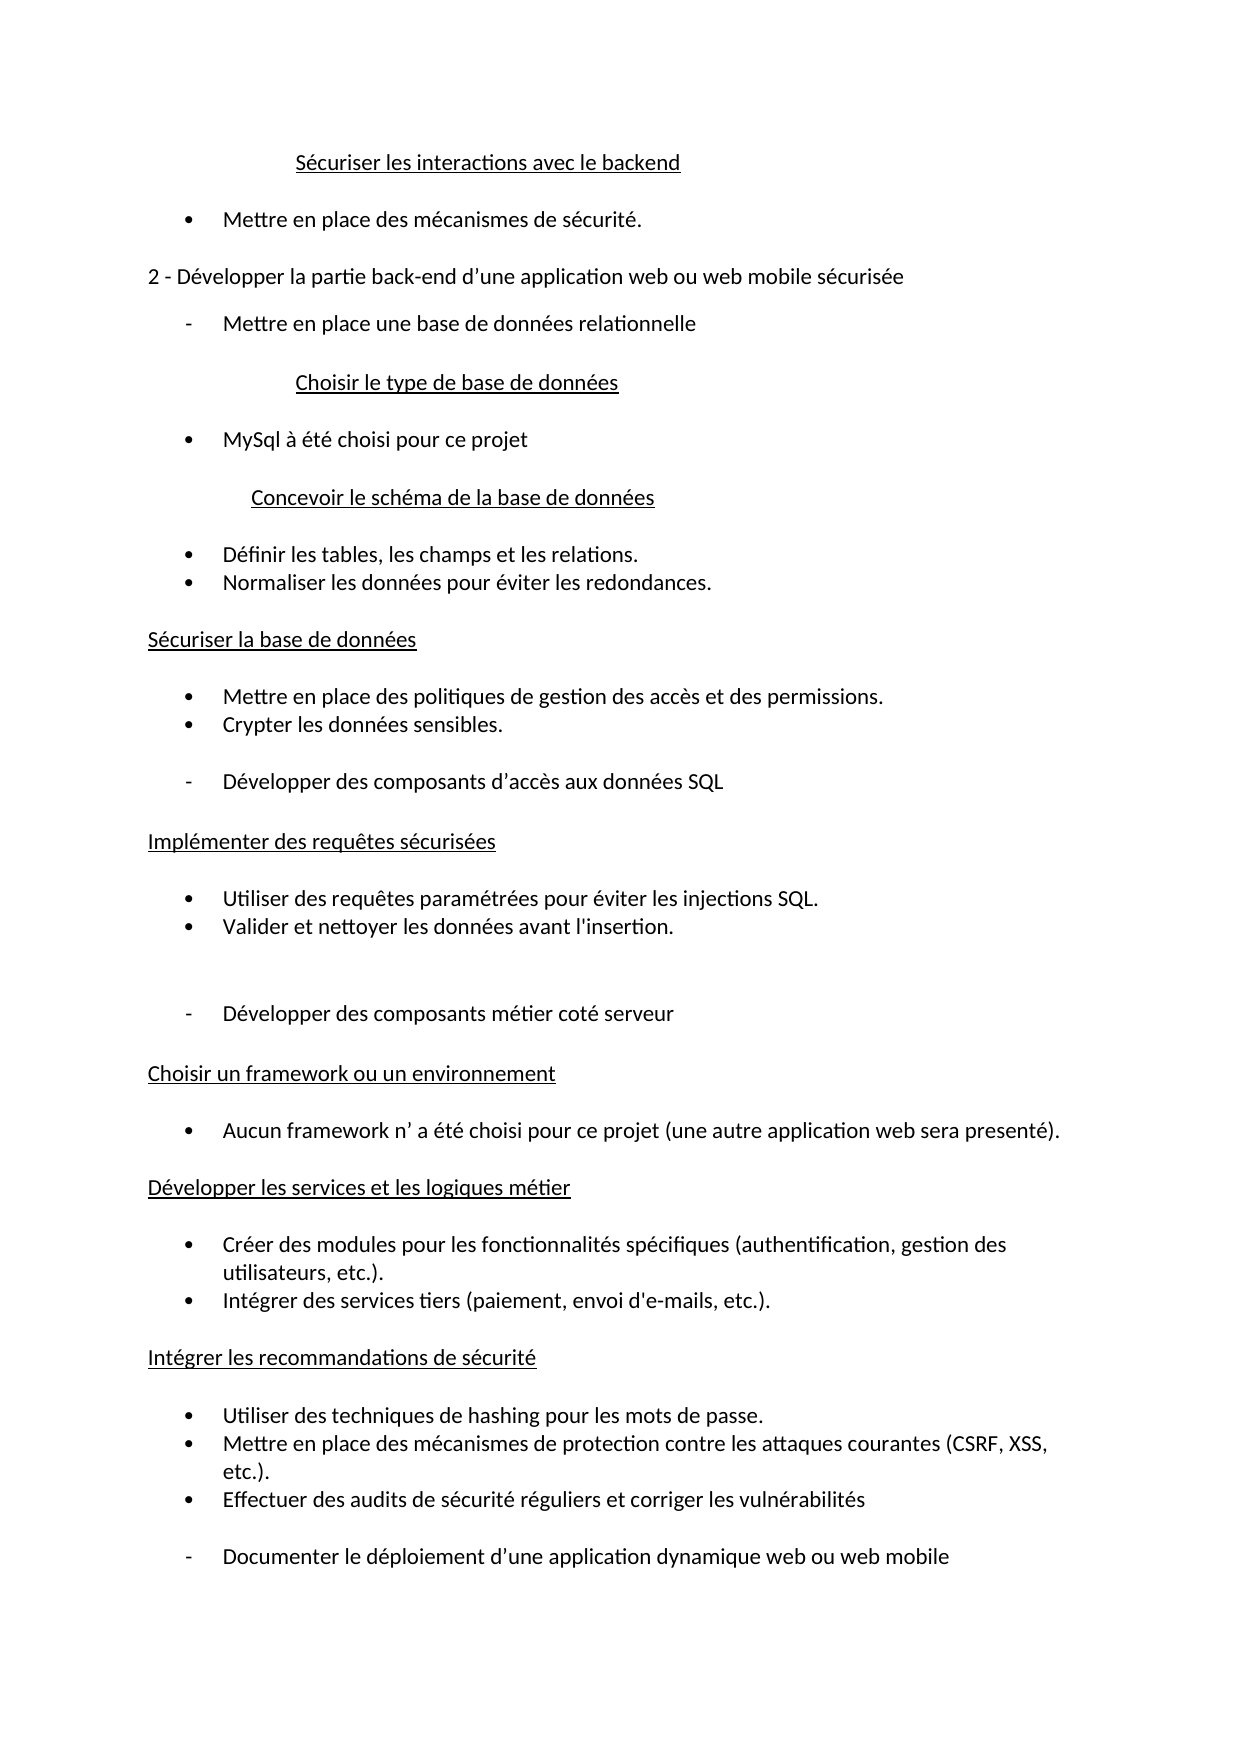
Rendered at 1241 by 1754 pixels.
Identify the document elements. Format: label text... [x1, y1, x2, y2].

list Développer des composants métier coté serveur [185, 999, 1093, 1027]
text 2 - Développer la partie back-end d’une application web ou web mobile sécurisée [148, 262, 1093, 290]
text Sécuriser les interactions avec le backend [295, 148, 1093, 176]
text Concevoir le schéma de la base de données [251, 483, 1093, 511]
list Mettre en place une base de données relationnelle [185, 309, 1093, 337]
list Créer des modules pour les fonctionnalités spécifiques (authentification, gestion des utilisateurs, etc.). [185, 1230, 1093, 1286]
list Mettre en place des mécanismes de protection contre les attaques courantes (CSRF, XSS, etc.). [185, 1429, 1093, 1485]
list Intégrer des services tiers (paiement, envoi d'e-mails, etc.). [185, 1286, 1093, 1314]
list Mettre en place des politiques de gestion des accès et des permissions. [185, 682, 1093, 710]
list Définir les tables, les champs et les relations. [185, 540, 1093, 568]
list Documenter le déploiement d’une application dynamique web ou web mobile [185, 1542, 1093, 1570]
list Valider et nettoyer les données avant l'insertion. [185, 912, 1093, 940]
list Effectuer des audits de sécurité réguliers et corriger les vulnérabilités [185, 1485, 1093, 1513]
list Mettre en place des mécanismes de sécurité. [185, 205, 1093, 233]
text Implémenter des requêtes sécurisées [148, 827, 1093, 855]
text Choisir un framework ou un environnement [148, 1059, 1093, 1087]
list Normaliser les données pour éviter les redondances. [185, 568, 1093, 596]
list Développer des composants d’accès aux données SQL [185, 767, 1093, 795]
list Utiliser des techniques de hashing pour les mots de passe. [185, 1401, 1093, 1429]
list MySql à été choisi pour ce projet [185, 425, 1093, 453]
text Intégrer les recommandations de sécurité [148, 1343, 1093, 1372]
text Développer les services et les logiques métier [148, 1173, 1093, 1201]
list Aucun framework n’ a été choisi pour ce projet (une autre application web sera presenté). [185, 1116, 1093, 1144]
text Sécuriser la base de données [148, 625, 1093, 653]
list Crypter les données sensibles. [185, 710, 1093, 738]
list Utiliser des requêtes paramétrées pour éviter les injections SQL. [185, 884, 1093, 912]
text Choisir le type de base de données [295, 368, 1093, 396]
